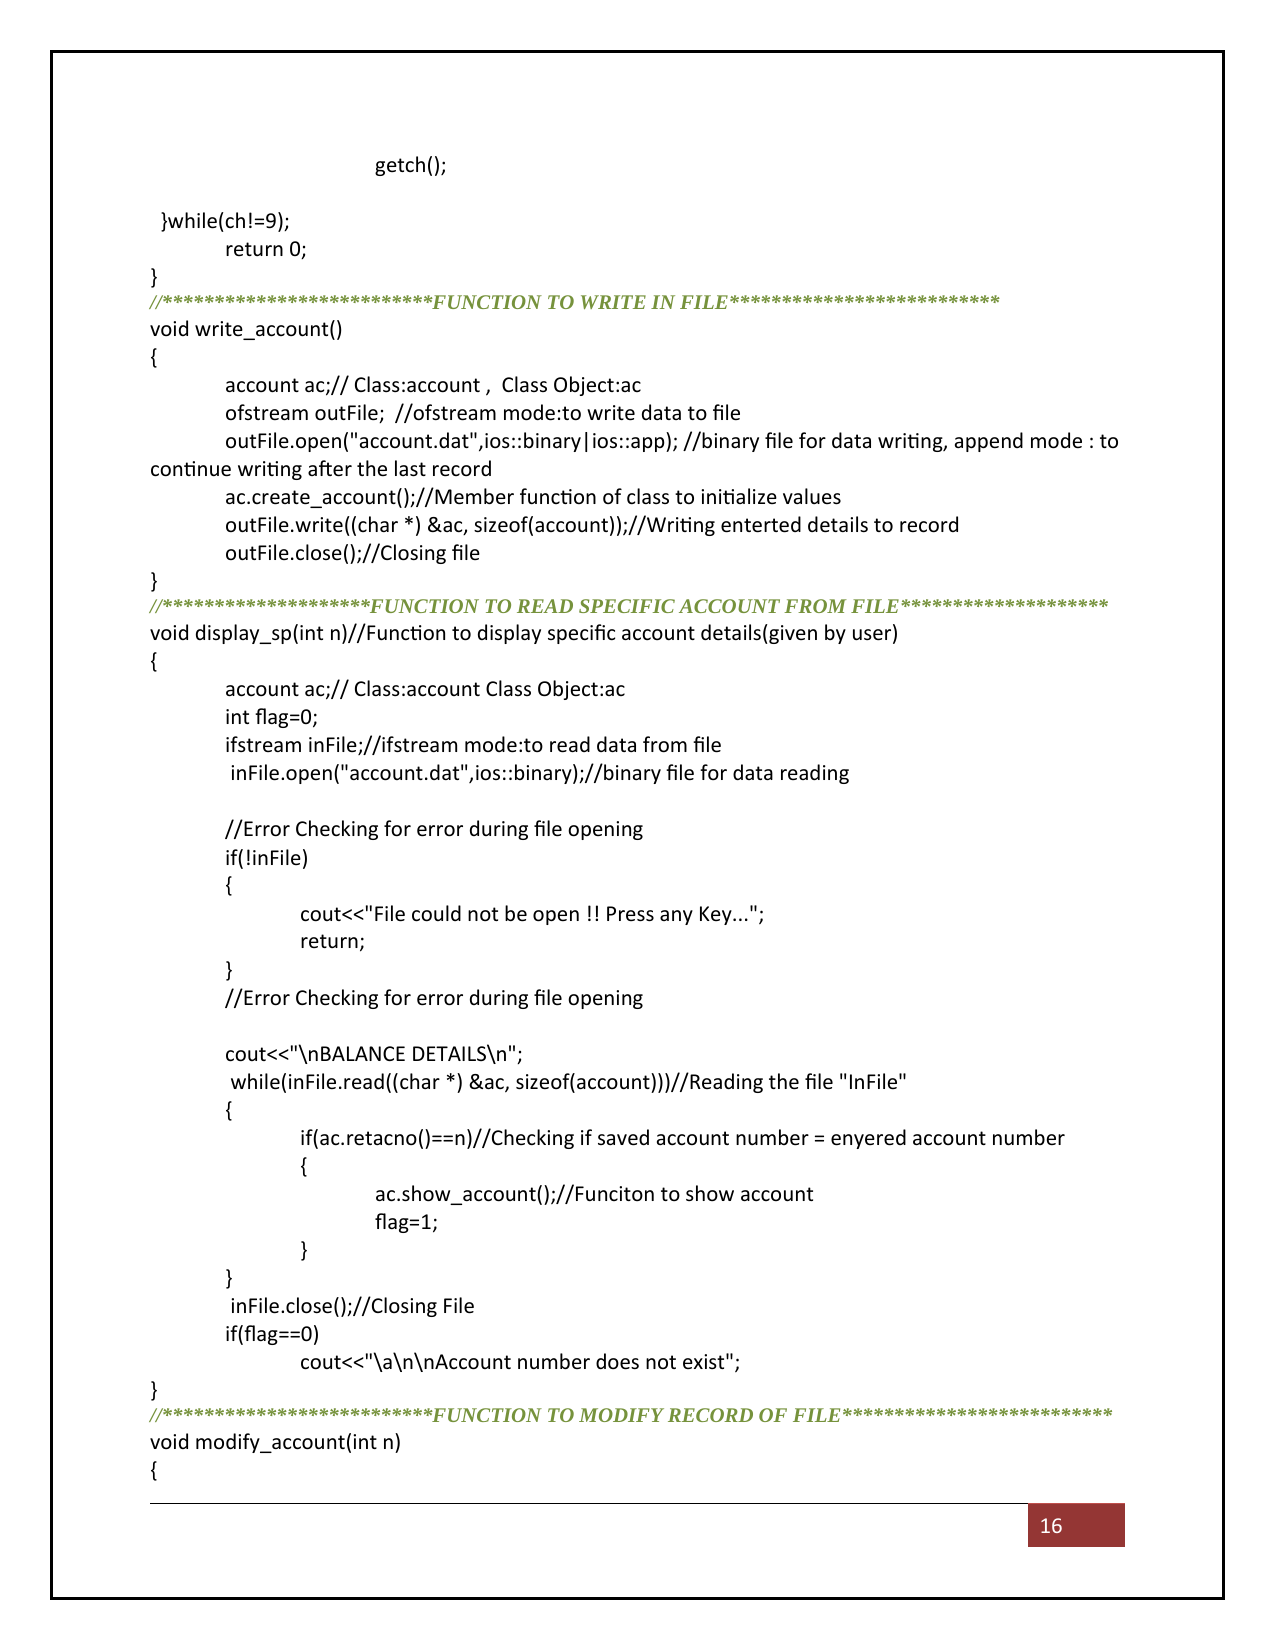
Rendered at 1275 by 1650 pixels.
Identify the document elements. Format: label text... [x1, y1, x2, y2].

text { [150, 1095, 1125, 1123]
text cout<<"File could not be open !! Press any Key..."; [150, 899, 1125, 927]
text ifstream inFile;//ifstream mode:to read data from file [150, 731, 1125, 758]
text outFile.open("account.dat",ios::binary|ios::app); //binary file for data writing, append mode : to continue writing after the last record [150, 426, 1125, 482]
text } [150, 1235, 1125, 1263]
text outFile.close();//Closing file [150, 538, 1125, 566]
text outFile.write((char *) &ac, sizeof(account));//Writing enterted details to record [150, 510, 1125, 538]
text ac.create_account();//Member function of class to initialize values [150, 482, 1125, 510]
text //********************FUNCTION TO READ SPECIFIC ACCOUNT FROM FILE******************** [150, 594, 1125, 618]
text if(ac.retacno()==n)//Checking if saved account number = enyered account number [150, 1123, 1125, 1151]
text { [150, 342, 1125, 370]
text { [150, 1455, 1125, 1483]
text { [150, 871, 1125, 899]
text void modify_account(int n) [150, 1427, 1125, 1455]
text //**************************FUNCTION TO WRITE IN FILE************************** [150, 290, 1125, 314]
text inFile.open("account.dat",ios::binary);//binary file for data reading [150, 758, 1125, 787]
text if(flag==0) [150, 1319, 1125, 1347]
text ofstream outFile; //ofstream mode:to write data to file [150, 398, 1125, 426]
text if(!inFile) [150, 843, 1125, 871]
text //Error Checking for error during file opening [150, 983, 1125, 1011]
text cout<<"\a\n\nAccount number does not exist"; [150, 1347, 1125, 1375]
text cout<<"\nBALANCE DETAILS\n"; [150, 1039, 1125, 1067]
text } [150, 262, 1125, 290]
text } [150, 1375, 1125, 1403]
text }while(ch!=9); [150, 206, 1125, 234]
text account ac;// Class:account Class Object:ac [150, 674, 1125, 702]
text } [150, 1263, 1125, 1291]
text return 0; [150, 234, 1125, 262]
text void display_sp(int n)//Function to display specific account details(given by user) [150, 618, 1125, 646]
text while(inFile.read((char *) &ac, sizeof(account)))//Reading the file "InFile" [150, 1067, 1125, 1095]
text int flag=0; [150, 702, 1125, 731]
text void write_account() [150, 314, 1125, 342]
text //**************************FUNCTION TO MODIFY RECORD OF FILE************************** [150, 1403, 1125, 1427]
text //Error Checking for error during file opening [150, 814, 1125, 843]
text } [150, 955, 1125, 983]
text return; [150, 927, 1125, 955]
text } [150, 566, 1125, 594]
text ac.show_account();//Funciton to show account [150, 1179, 1125, 1207]
text getch(); [150, 150, 1125, 178]
text account ac;// Class:account , Class Object:ac [150, 370, 1125, 398]
text { [150, 646, 1125, 674]
text flag=1; [150, 1207, 1125, 1235]
text { [150, 1151, 1125, 1179]
text inFile.close();//Closing File [150, 1291, 1125, 1319]
